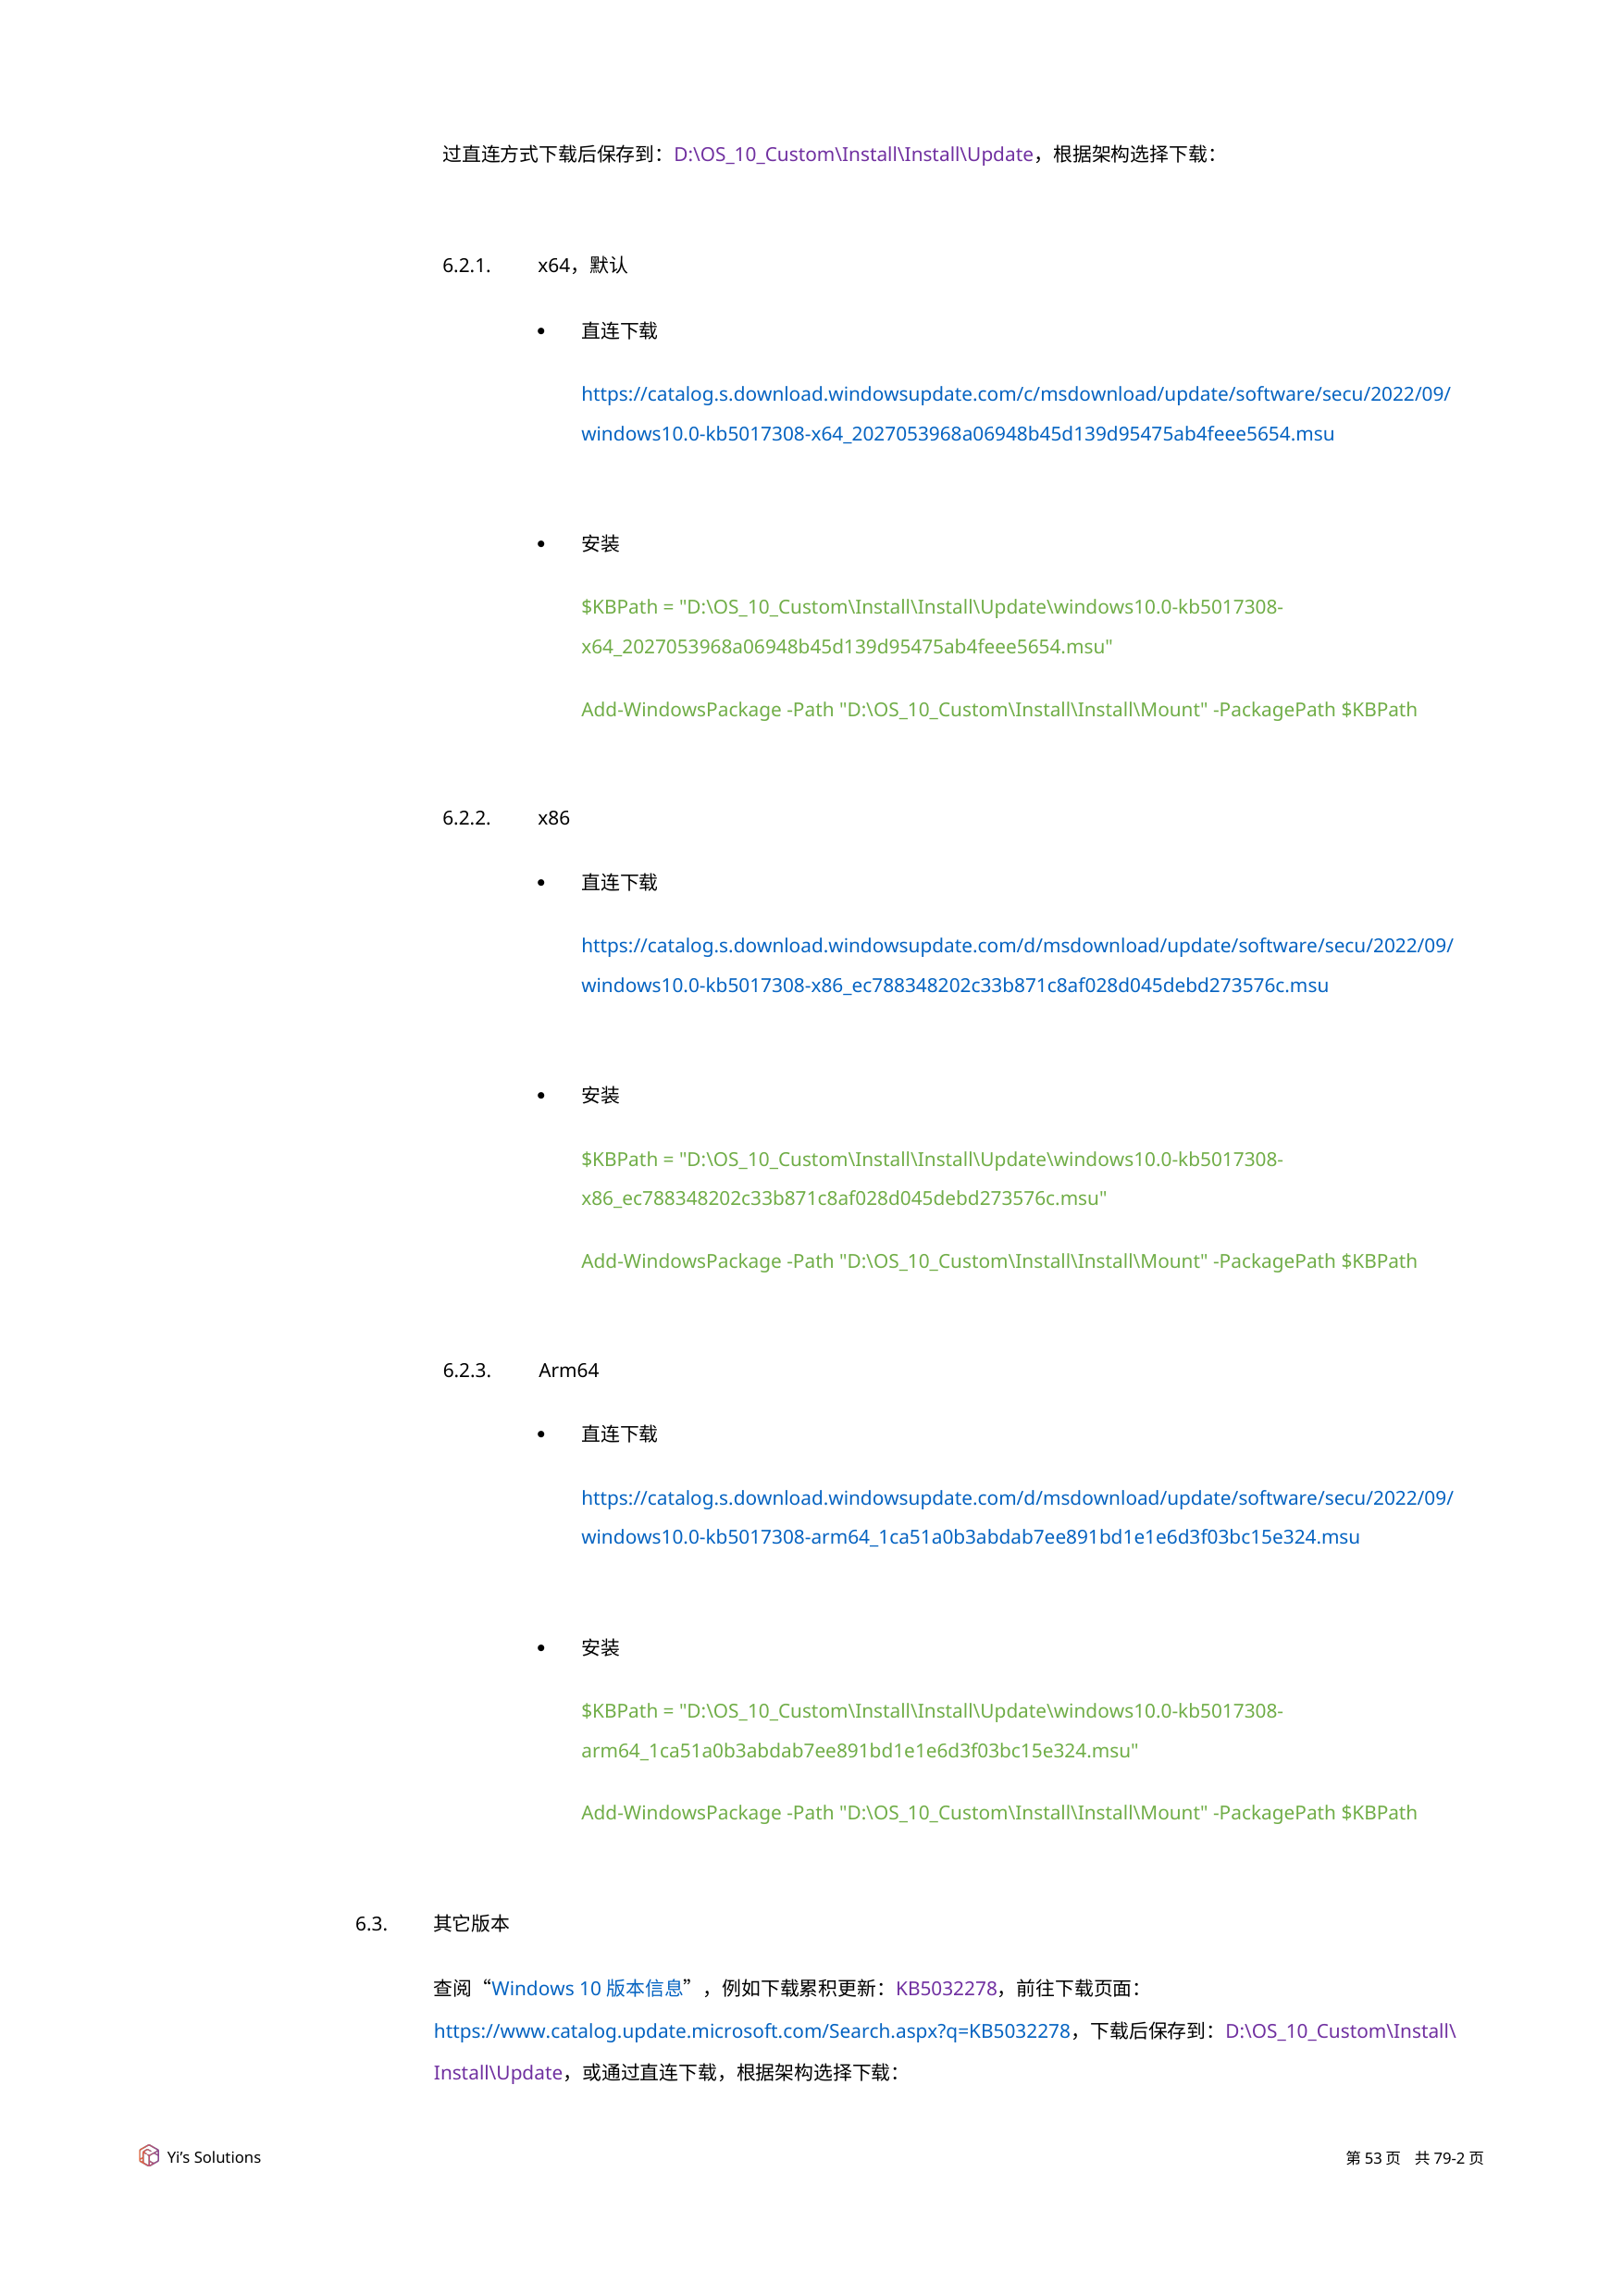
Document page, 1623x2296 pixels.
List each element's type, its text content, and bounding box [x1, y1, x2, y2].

subtitle x86 [442, 804, 1484, 831]
list 直连下载 [538, 867, 1484, 895]
text $KBPath = "D:\OS_10_Custom\Install\Install\Update\windows10.0-kb5017308-arm64_1ca51a0b3abdab7ee891bd1e1e6d3f03bc15e324.msu" [581, 1697, 1484, 1763]
text $KBPath = "D:\OS_10_Custom\Install\Install\Update\windows10.0-kb5017308-x86_ec788348202c33b871c8af028d045debd273576c.msu" [581, 1146, 1484, 1211]
text https://catalog.s.download.windowsupdate.com/d/msdownload/update/software/secu/2022/09/windows10.0-kb5017308-arm64_1ca51a0b3abdab7ee891bd1e1e6d3f03bc15e324.msu [581, 1484, 1484, 1550]
text https://catalog.s.download.windowsupdate.com/d/msdownload/update/software/secu/2022/09/windows10.0-kb5017308-x86_ec788348202c33b871c8af028d045debd273576c.msu [581, 932, 1484, 998]
subtitle 其它版本 [355, 1908, 1484, 1936]
list 直连下载 [538, 316, 1484, 343]
list 安装 [538, 1081, 1484, 1109]
list 安装 [538, 528, 1484, 557]
list 直连下载 [538, 1419, 1484, 1446]
list 查阅“Windows 10 版本信息”，例如下载累积更新：KB5032278，前往下载页面：https://www.catalog.update.microsoft.com/Search.aspx?q=KB5032278，下载后保存到：D:\OS_10_Custom\Install\Install\Update，或通过直连下载，根据架构选择下载： [434, 1973, 1484, 2085]
text Add-WindowsPackage -Path "D:\OS_10_Custom\Install\Install\Mount" -PackagePath $KBPath [581, 1799, 1484, 1826]
text Add-WindowsPackage -Path "D:\OS_10_Custom\Install\Install\Mount" -PackagePath $KBPath [581, 1247, 1484, 1274]
text https://catalog.s.download.windowsupdate.com/c/msdownload/update/software/secu/2022/09/windows10.0-kb5017308-x64_2027053968a06948b45d139d95475ab4feee5654.msu [581, 380, 1484, 446]
subtitle Arm64 [442, 1357, 1484, 1383]
list 安装 [538, 1632, 1484, 1660]
text Add-WindowsPackage -Path "D:\OS_10_Custom\Install\Install\Mount" -PackagePath $KBPath [581, 696, 1484, 722]
subtitle x64，默认 [442, 250, 1484, 279]
text $KBPath = "D:\OS_10_Custom\Install\Install\Update\windows10.0-kb5017308-x64_2027053968a06948b45d139d95475ab4feee5654.msu" [581, 594, 1484, 660]
picture [139, 2144, 159, 2166]
